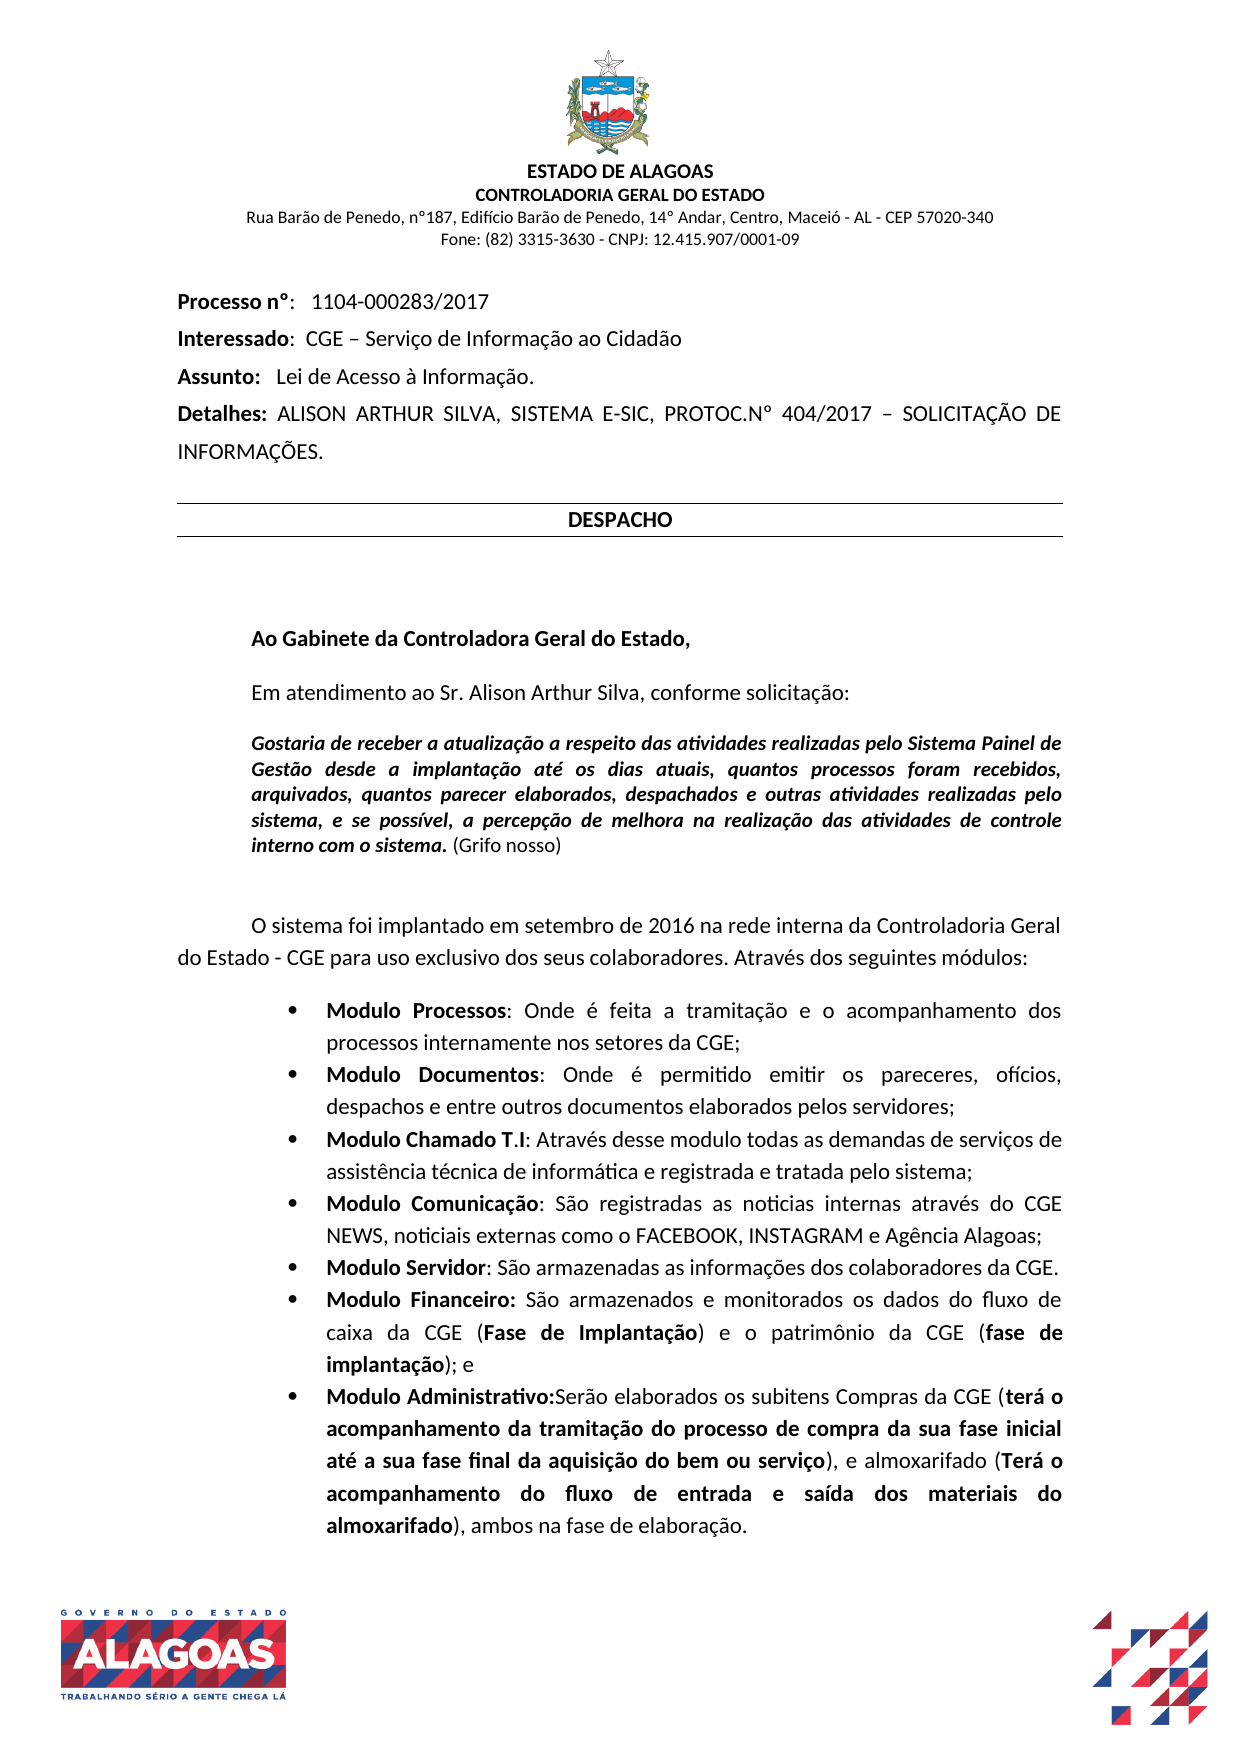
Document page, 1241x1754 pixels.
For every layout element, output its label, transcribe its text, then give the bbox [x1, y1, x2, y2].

picture [565, 50, 650, 155]
text Processo nº: 1104-000283/2017 [177, 277, 1063, 315]
list Modulo Servidor: São armazenadas as informações dos colaboradores da CGE. [288, 1253, 1063, 1281]
text Gostaria de receber a atualização a respeito das atividades realizadas pelo Sistema Painel de Gestão desde a implantação até os dias atuais, quantos processos foram recebidos, arquivados, quantos parecer elaborados, despachados e outras atividades realizadas pelo sistema, e se possível, a percepção de melhora na realização das atividades de controle interno com o sistema. (Grifo nosso) [251, 731, 1063, 858]
picture [1092, 1611, 1208, 1725]
text Detalhes: ALISON ARTHUR SILVA, SISTEMA E-SIC, PROTOC.Nº 404/2017 – SOLICITAÇÃO DE INFORMAÇÕES. [177, 390, 1063, 465]
text Interessado: CGE – Serviço de Informação ao Cidadão [177, 315, 1063, 352]
text DESPACHO [177, 504, 1063, 536]
list Modulo Documentos: Onde é permitido emitir os pareceres, ofícios, despachos e entre outros documentos elaborados pelos servidores; [288, 1060, 1063, 1121]
list Modulo Comunicação: São registradas as noticias internas através do CGE NEWS, noticiais externas como o FACEBOOK, INSTAGRAM e Agência Alagoas; [288, 1189, 1063, 1249]
picture [61, 1609, 286, 1700]
text Em atendimento ao Sr. Alison Arthur Silva, conforme solicitação: [177, 678, 1063, 706]
list Modulo Chamado T.I: Através desse modulo todas as demandas de serviços de assistência técnica de informática e registrada e tratada pelo sistema; [288, 1125, 1063, 1185]
text Assunto: Lei de Acesso à Informação. [177, 352, 1063, 390]
list Modulo Financeiro: São armazenados e monitorados os dados do fluxo de caixa da CGE (Fase de Implantação) e o patrimônio da CGE (fase de implantação); e [288, 1286, 1063, 1378]
text Ao Gabinete da Controladora Geral do Estado, [177, 624, 1063, 653]
list Modulo Processos: Onde é feita a tramitação e o acompanhamento dos processos internamente nos setores da CGE; [288, 996, 1063, 1056]
text O sistema foi implantado em setembro de 2016 na rede interna da Controladoria Geral do Estado - CGE para uso exclusivo dos seus colaboradores. Através dos seguintes módulos: [177, 911, 1063, 971]
list Modulo Administrativo:Serão elaborados os subitens Compras da CGE (terá o acompanhamento da tramitação do processo de compra da sua fase inicial até a sua fase final da aquisição do bem ou serviço), e almoxarifado (Terá o acompanhamento do fluxo de entrada e saída dos materiais do almoxarifado), ambos na fase de elaboração. [288, 1382, 1063, 1539]
